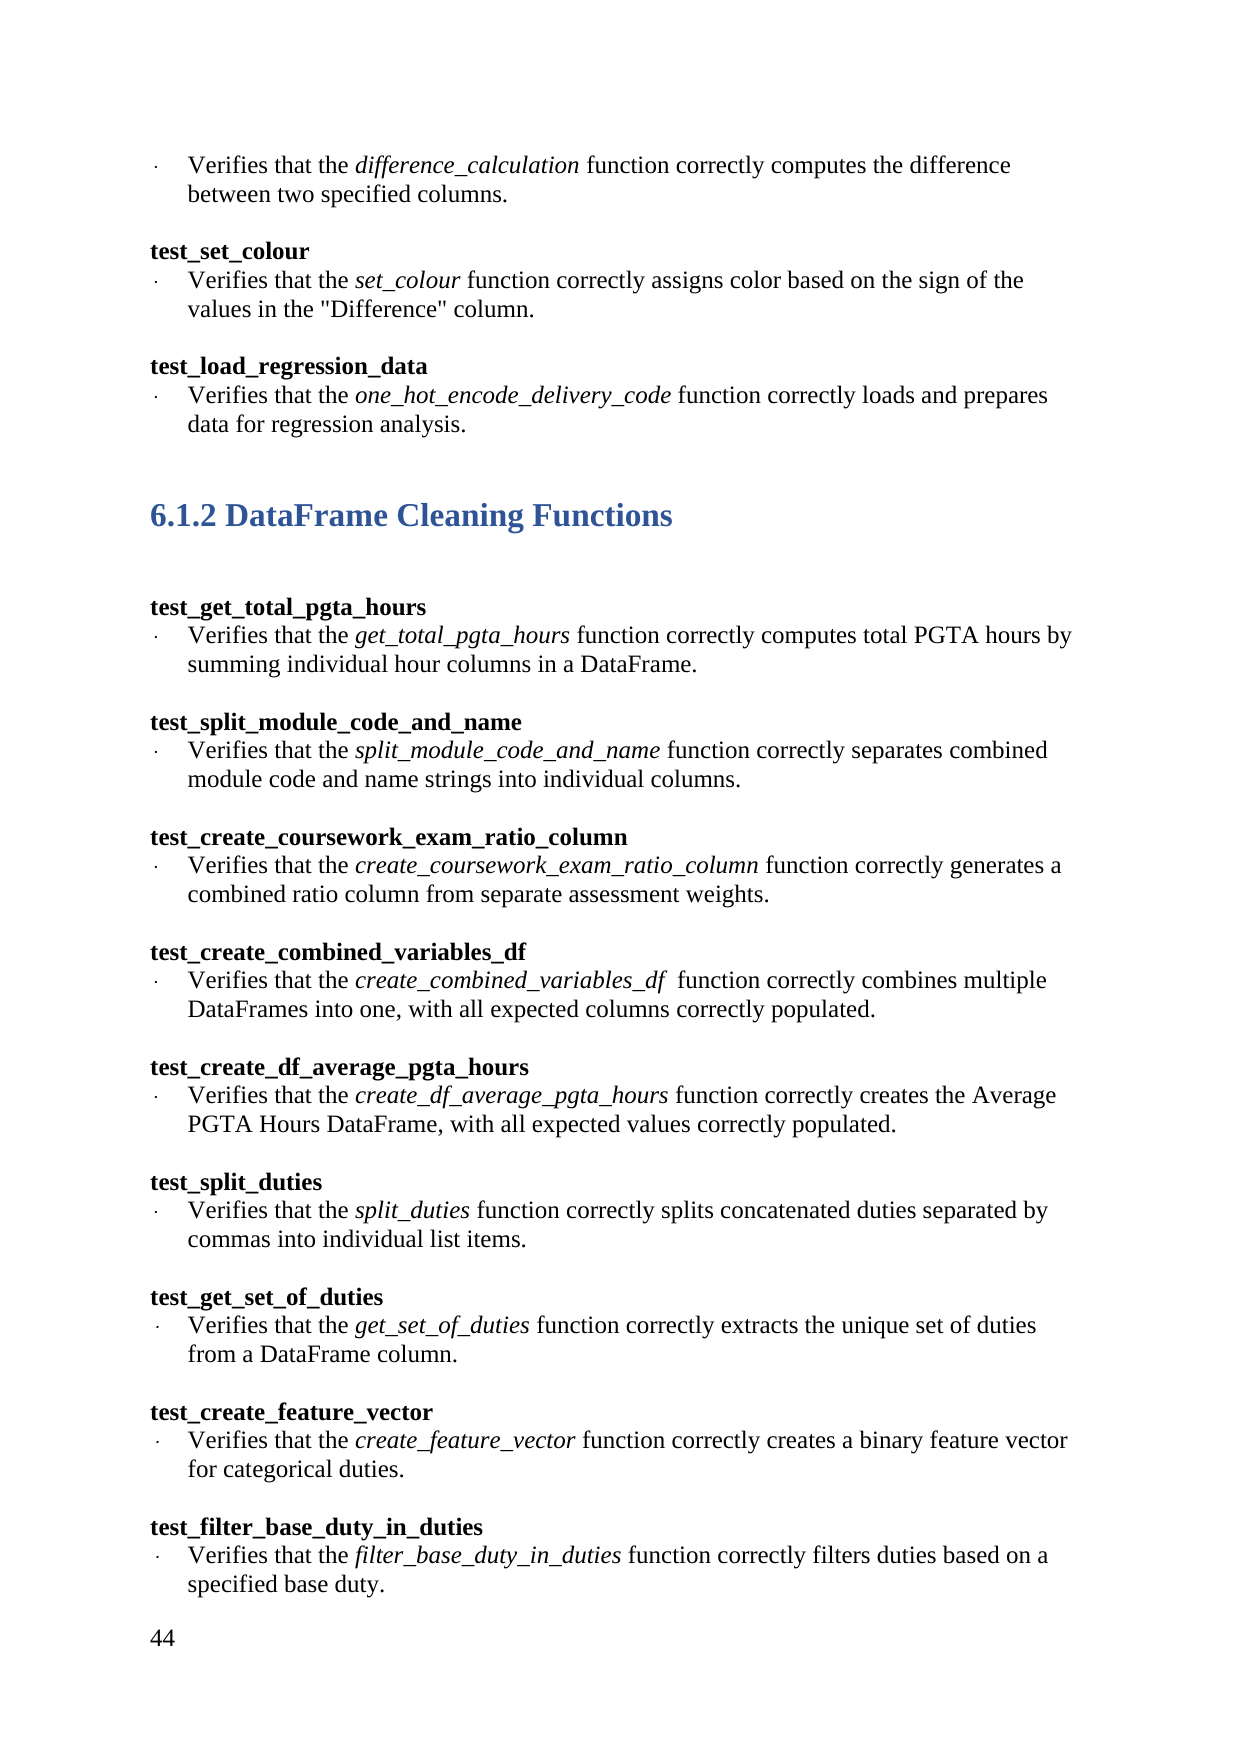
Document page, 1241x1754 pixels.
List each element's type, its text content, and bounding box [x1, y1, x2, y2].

text test_split_module_code_and_name [150, 707, 1090, 735]
text test_filter_base_duty_in_duties [150, 1512, 1090, 1540]
subtitle 6.1.2 DataFrame Cleaning Functions [150, 495, 1090, 534]
list Verifies that the split_duties function correctly splits concatenated duties separated by commas into individual list items. [150, 1195, 1090, 1253]
text test_get_set_of_duties [150, 1282, 1090, 1310]
list Verifies that the difference_calculation function correctly computes the difference between two specified columns. [150, 150, 1090, 207]
text test_create_combined_variables_df [150, 937, 1090, 965]
list Verifies that the split_module_code_and_name function correctly separates combined module code and name strings into individual columns. [150, 735, 1090, 793]
list Verifies that the get_total_pgta_hours function correctly computes total PGTA hours by summing individual hour columns in a DataFrame. [150, 620, 1090, 678]
list Verifies that the create_df_average_pgta_hours function correctly creates the Average PGTA Hours DataFrame, with all expected values correctly populated. [150, 1080, 1090, 1138]
text test_set_colour [150, 236, 1090, 265]
list Verifies that the create_coursework_exam_ratio_column function correctly generates a combined ratio column from separate assessment weights. [150, 850, 1090, 908]
text test_get_total_pgta_hours [150, 592, 1090, 620]
text test_create_coursework_exam_ratio_column [150, 822, 1090, 850]
list Verifies that the one_hot_encode_delivery_code function correctly loads and prepares data for regression analysis. [150, 380, 1090, 437]
text test_create_df_average_pgta_hours [150, 1052, 1090, 1080]
list Verifies that the get_set_of_duties function correctly extracts the unique set of duties from a DataFrame column. [150, 1310, 1090, 1368]
text test_split_duties [150, 1167, 1090, 1195]
list Verifies that the filter_base_duty_in_duties function correctly filters duties based on a specified base duty. [150, 1540, 1090, 1598]
list Verifies that the create_combined_variables_df function correctly combines multiple DataFrames into one, with all expected columns correctly populated. [150, 965, 1090, 1023]
list Verifies that the create_feature_vector function correctly creates a binary feature vector for categorical duties. [150, 1425, 1090, 1483]
text test_create_feature_vector [150, 1397, 1090, 1425]
list Verifies that the set_colour function correctly assigns color based on the sign of the values in the "Difference" column. [150, 265, 1090, 322]
text test_load_regression_data [150, 351, 1090, 380]
